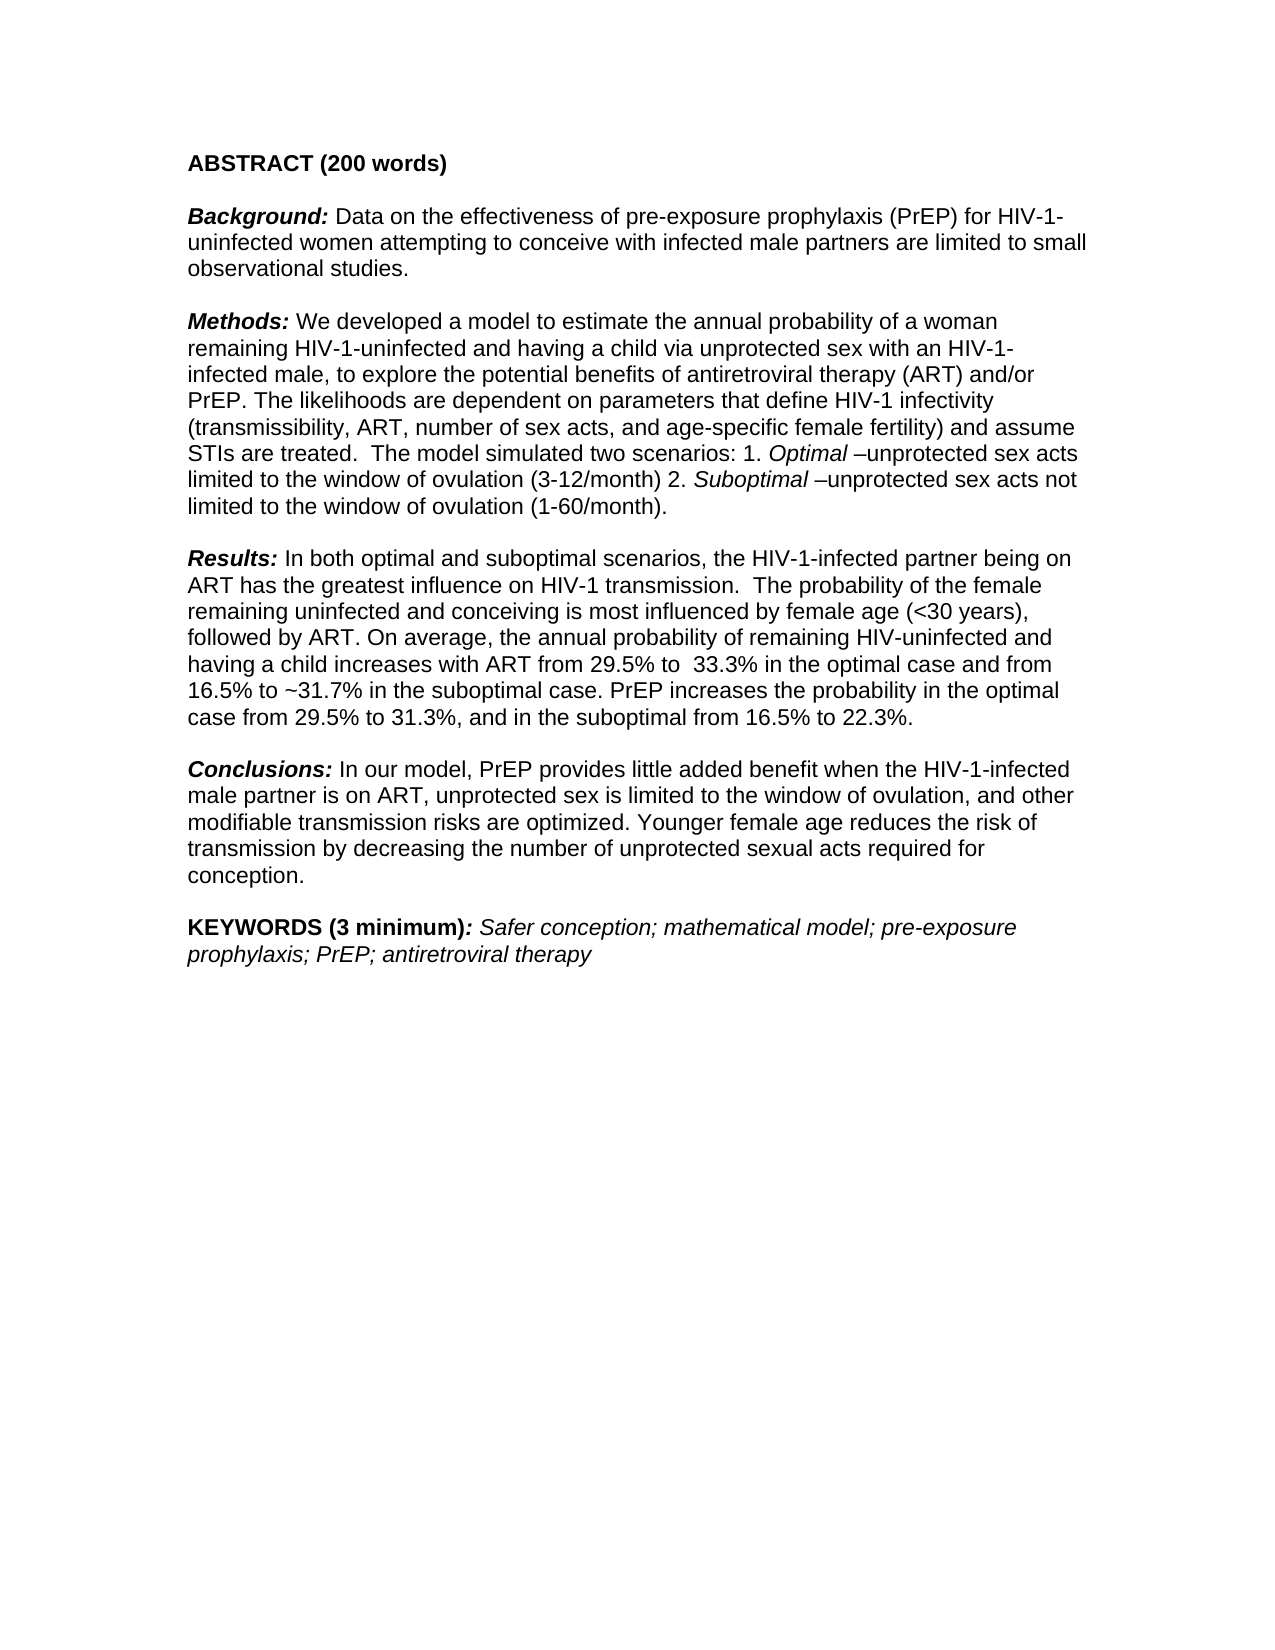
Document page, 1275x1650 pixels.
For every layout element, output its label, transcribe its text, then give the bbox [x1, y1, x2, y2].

text KEYWORDS (3 minimum): Safer conception; mathematical model; pre-exposure prophylaxis; PrEP; antiretroviral therapy [187, 914, 1087, 967]
text Background: Data on the effectiveness of pre-exposure prophylaxis (PrEP) for HIV-1-uninfected women attempting to conceive with infected male partners are limited to small observational studies. [187, 203, 1087, 282]
text Conclusions: In our model, PrEP provides little added benefit when the HIV-1-infected male partner is on ART, unprotected sex is limited to the window of ovulation, and other modifiable transmission risks are optimized. Younger female age reduces the risk of transmission by decreasing the number of unprotected sexual acts required for conception. [187, 756, 1087, 888]
text Results: In both optimal and suboptimal scenarios, the HIV-1-infected partner being on ART has the greatest influence on HIV-1 transmission. The probability of the female remaining uninfected and conceiving is most influenced by female age (<30 years), followed by ART. On average, the annual probability of remaining HIV-uninfected and having a child increases with ART from 29.5% to 33.3% in the optimal case and from 16.5% to ~31.7% in the suboptimal case. PrEP increases the probability in the optimal case from 29.5% to 31.3%, and in the suboptimal from 16.5% to 22.3%. [187, 545, 1087, 730]
text Methods: We developed a model to estimate the annual probability of a woman remaining HIV-1-uninfected and having a child via unprotected sex with an HIV-1-infected male, to explore the potential benefits of antiretroviral therapy (ART) and/or PrEP. The likelihoods are dependent on parameters that define HIV-1 infectivity (transmissibility, ART, number of sex acts, and age-specific female fertility) and assume STIs are treated. The model simulated two scenarios: 1. Optimal –unprotected sex acts limited to the window of ovulation (3-12/month) 2. Suboptimal –unprotected sex acts not limited to the window of ovulation (1-60/month). [187, 308, 1087, 519]
text ABSTRACT (200 words) [187, 150, 1087, 176]
